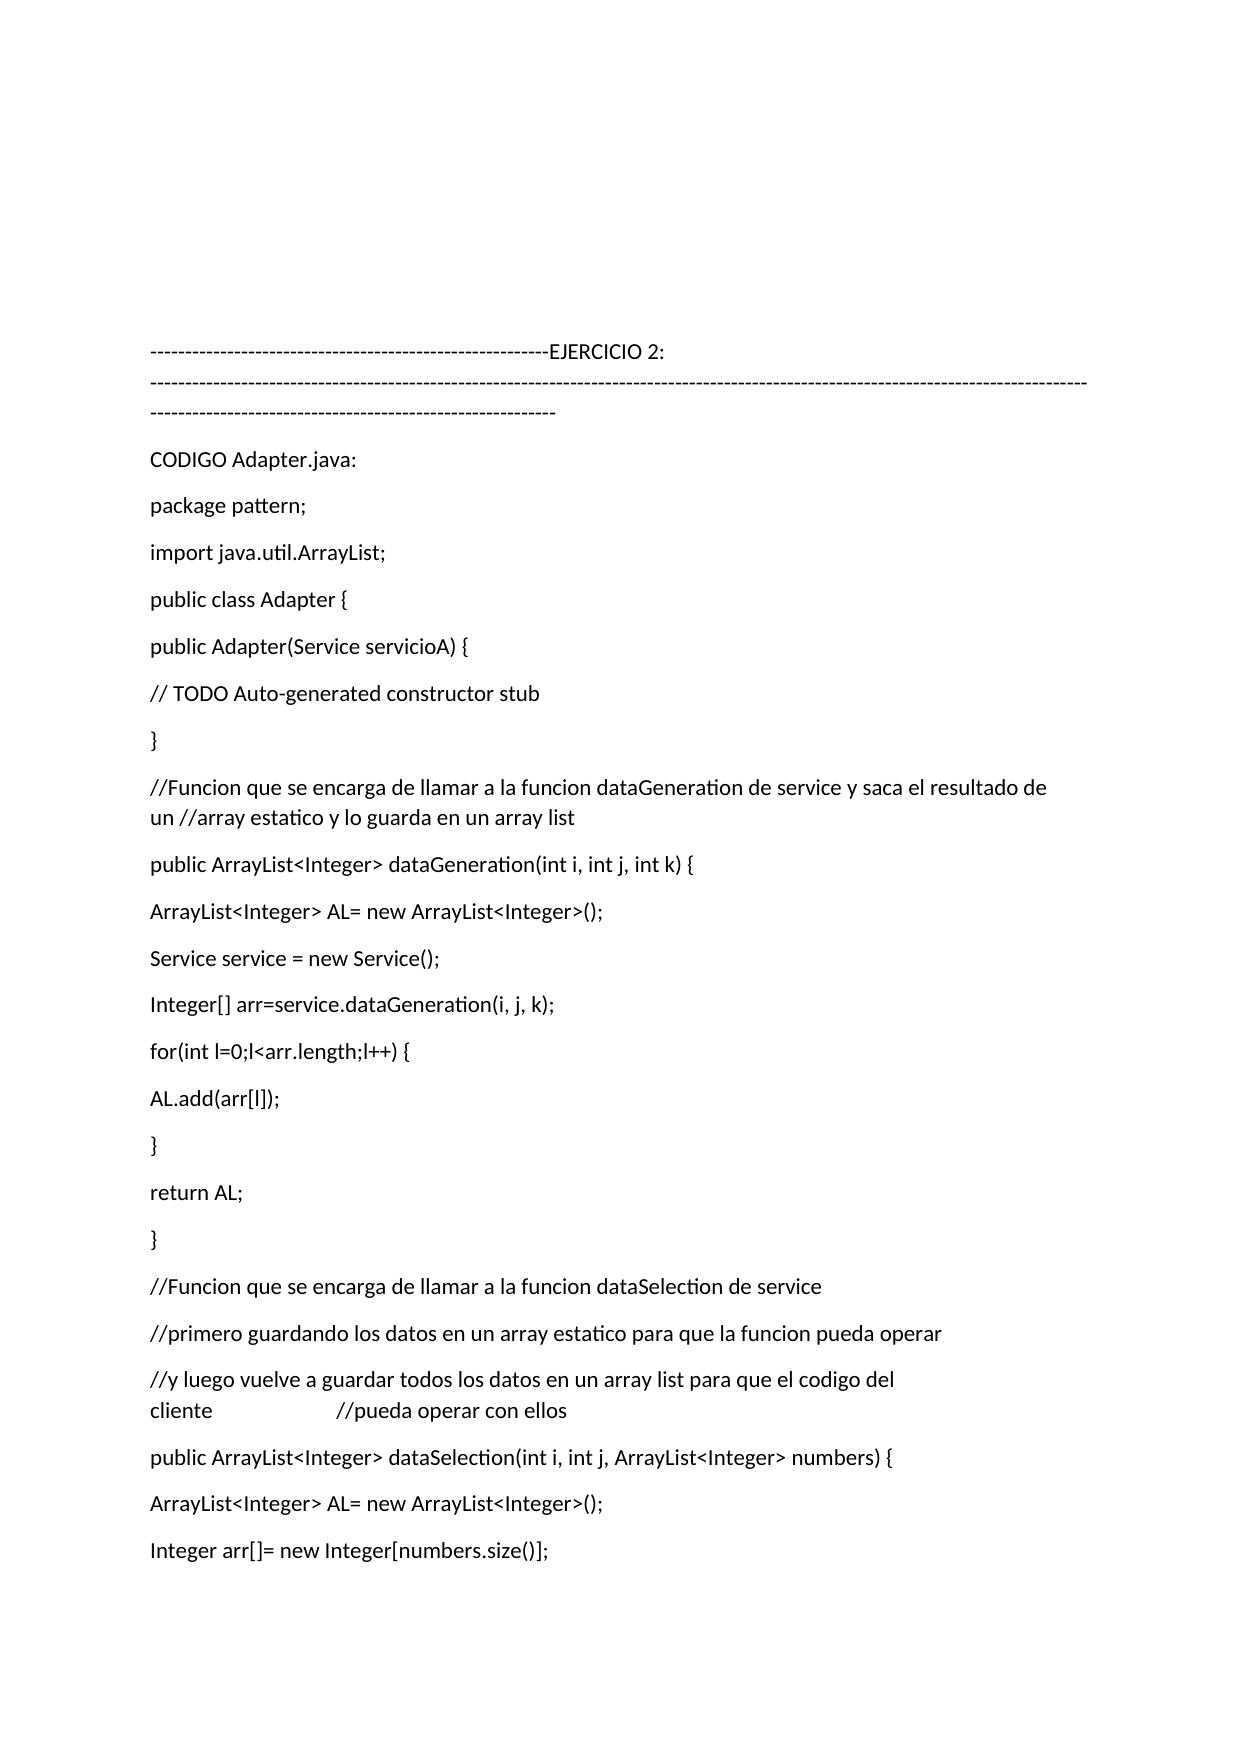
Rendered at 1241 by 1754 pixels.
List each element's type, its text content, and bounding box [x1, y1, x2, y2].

text return AL; [150, 1178, 1090, 1206]
text } [150, 1131, 1090, 1159]
text //Funcion que se encarga de llamar a la funcion dataSelection de service [150, 1272, 1090, 1300]
text for(int l=0;l<arr.length;l++) { [150, 1037, 1090, 1066]
text ArrayList<Integer> AL= new ArrayList<Integer>(); [150, 1489, 1090, 1518]
text public Adapter(Service servicioA) { [150, 632, 1090, 660]
text public ArrayList<Integer> dataGeneration(int i, int j, int k) { [150, 850, 1090, 878]
text //y luego vuelve a guardar todos los datos en un array list para que el codigo del cliente //pueda operar con ellos [150, 1366, 1090, 1424]
text //primero guardando los datos en un array estatico para que la funcion pueda operar [150, 1319, 1090, 1347]
text CODIGO Adapter.java: [150, 445, 1090, 473]
text Service service = new Service(); [150, 944, 1090, 972]
text Integer arr[]= new Integer[numbers.size()]; [150, 1536, 1090, 1564]
text ArrayList<Integer> AL= new ArrayList<Integer>(); [150, 897, 1090, 925]
text } [150, 1225, 1090, 1253]
text // TODO Auto-generated constructor stub [150, 679, 1090, 707]
text } [150, 726, 1090, 754]
text public ArrayList<Integer> dataSelection(int i, int j, ArrayList<Integer> numbers) { [150, 1443, 1090, 1471]
text ---------------------------------------------------------EJERCICIO 2: ------------------------------------------------------------------------------------------------------------------------------------------------------------------------------------------------ [150, 337, 1090, 426]
text import java.util.ArrayList; [150, 538, 1090, 567]
text AL.add(arr[l]); [150, 1084, 1090, 1112]
text Integer[] arr=service.dataGeneration(i, j, k); [150, 991, 1090, 1019]
text package pattern; [150, 492, 1090, 520]
text public class Adapter { [150, 585, 1090, 613]
text //Funcion que se encarga de llamar a la funcion dataGeneration de service y saca el resultado de un //array estatico y lo guarda en un array list [150, 773, 1090, 831]
